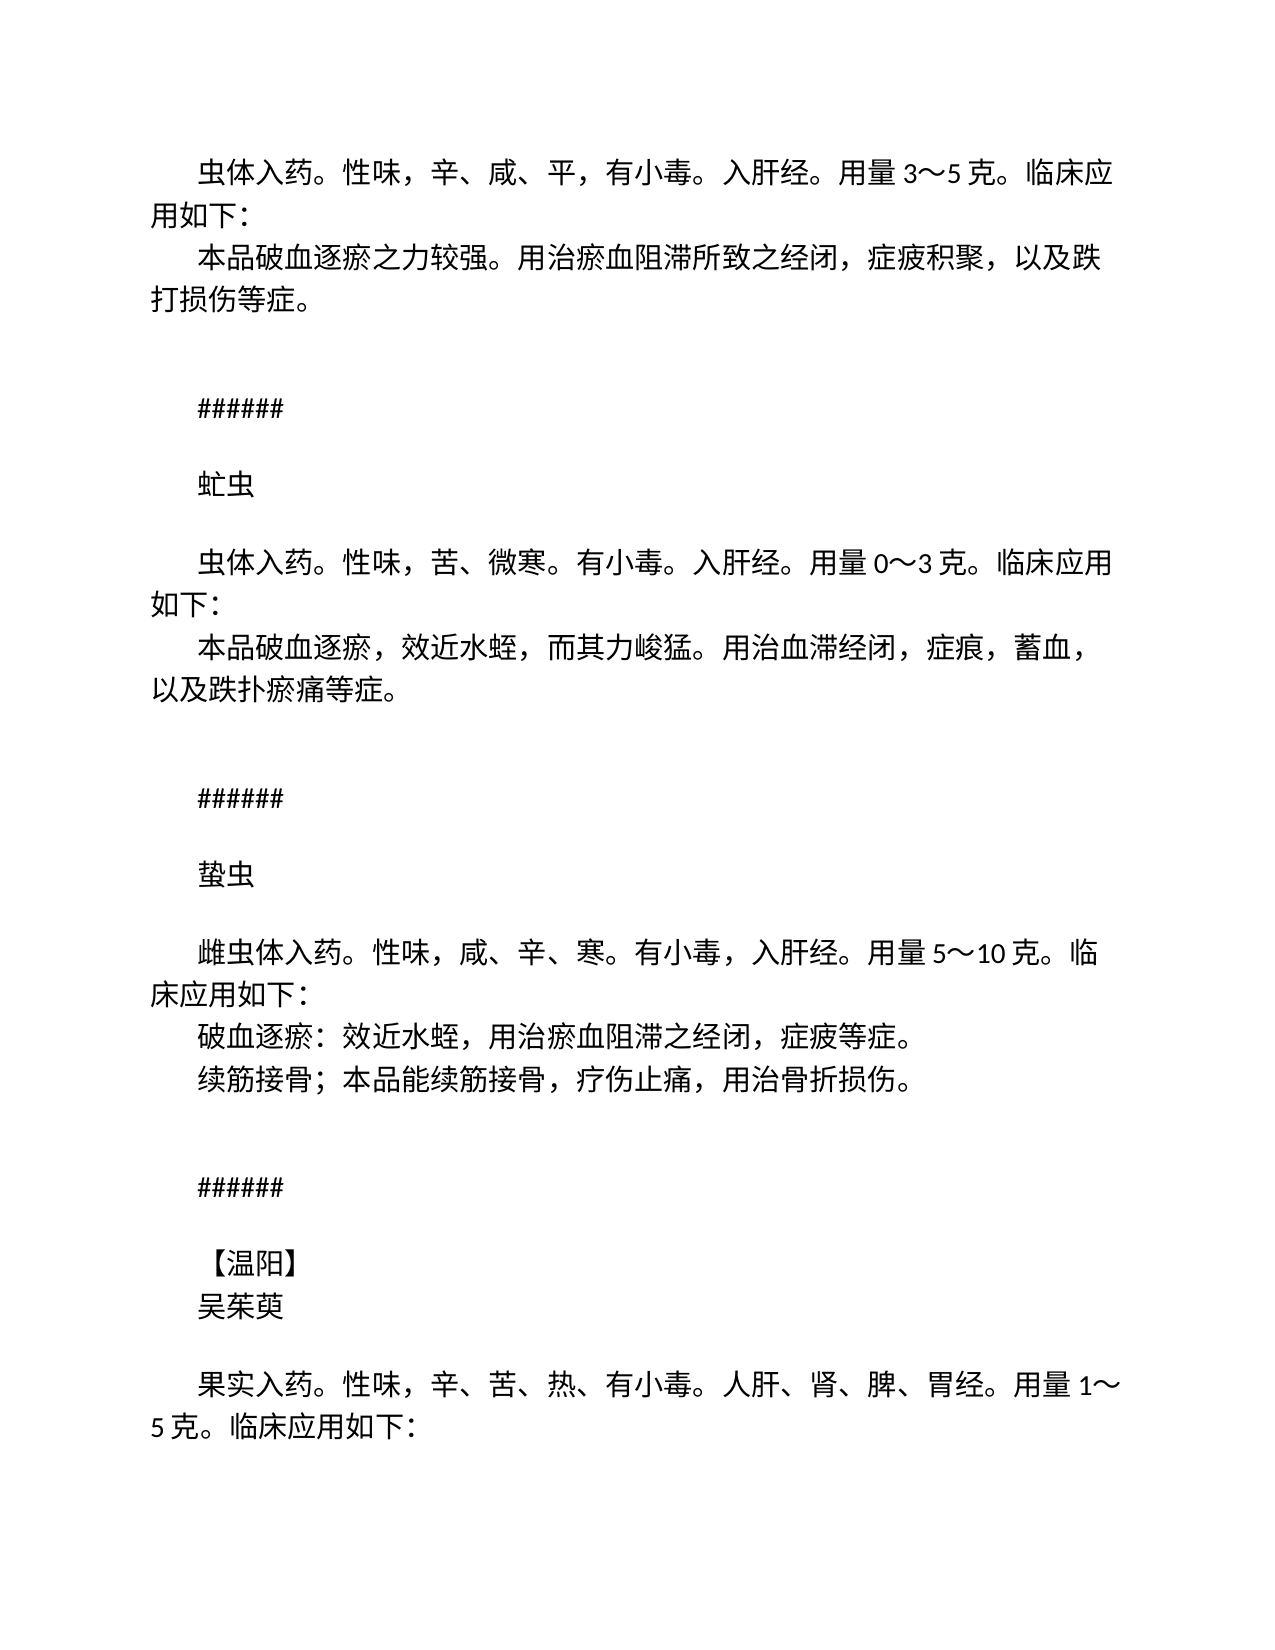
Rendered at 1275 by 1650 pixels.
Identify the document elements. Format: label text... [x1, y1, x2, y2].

text 本品破血逐瘀之力较强。用治瘀血阻滞所致之经闭，症疲积聚，以及跌打损伤等症。 [150, 234, 1125, 319]
text 虻虫 [150, 462, 1125, 504]
text 续筋接骨；本品能续筋接骨，疗伤止痛，用治骨折损伤。 [150, 1056, 1125, 1098]
text 雌虫体入药。性味，咸、辛、寒。有小毒，入肝经。用量5～10克。临床应用如下： [150, 929, 1125, 1014]
text ###### [150, 780, 1125, 816]
text 本品破血逐瘀，效近水蛭，而其力峻猛。用治血滞经闭，症痕，蓄血， 以及跌扑瘀痛等症。 [150, 624, 1125, 709]
text ###### [150, 1169, 1125, 1205]
text 果实入药。性味，辛、苦、热、有小毒。人肝、肾、脾、胃经。用量1～5克。临床应用如下： [150, 1361, 1125, 1446]
text 破血逐瘀：效近水蛭，用治瘀血阻滞之经闭，症疲等症。 [150, 1014, 1125, 1056]
text 吴茱萸 [150, 1283, 1125, 1325]
text 虫体入药。性味，辛、咸、平，有小毒。入肝经。用量3～5克。临床应用如下： [150, 150, 1125, 234]
text 虫体入药。性味，苦、微寒。有小毒。入肝经。用量0～3克。临床应用如下： [150, 539, 1125, 624]
text 蛰虫 [150, 851, 1125, 893]
text 【温阳】 [150, 1241, 1125, 1283]
text ###### [150, 390, 1125, 426]
